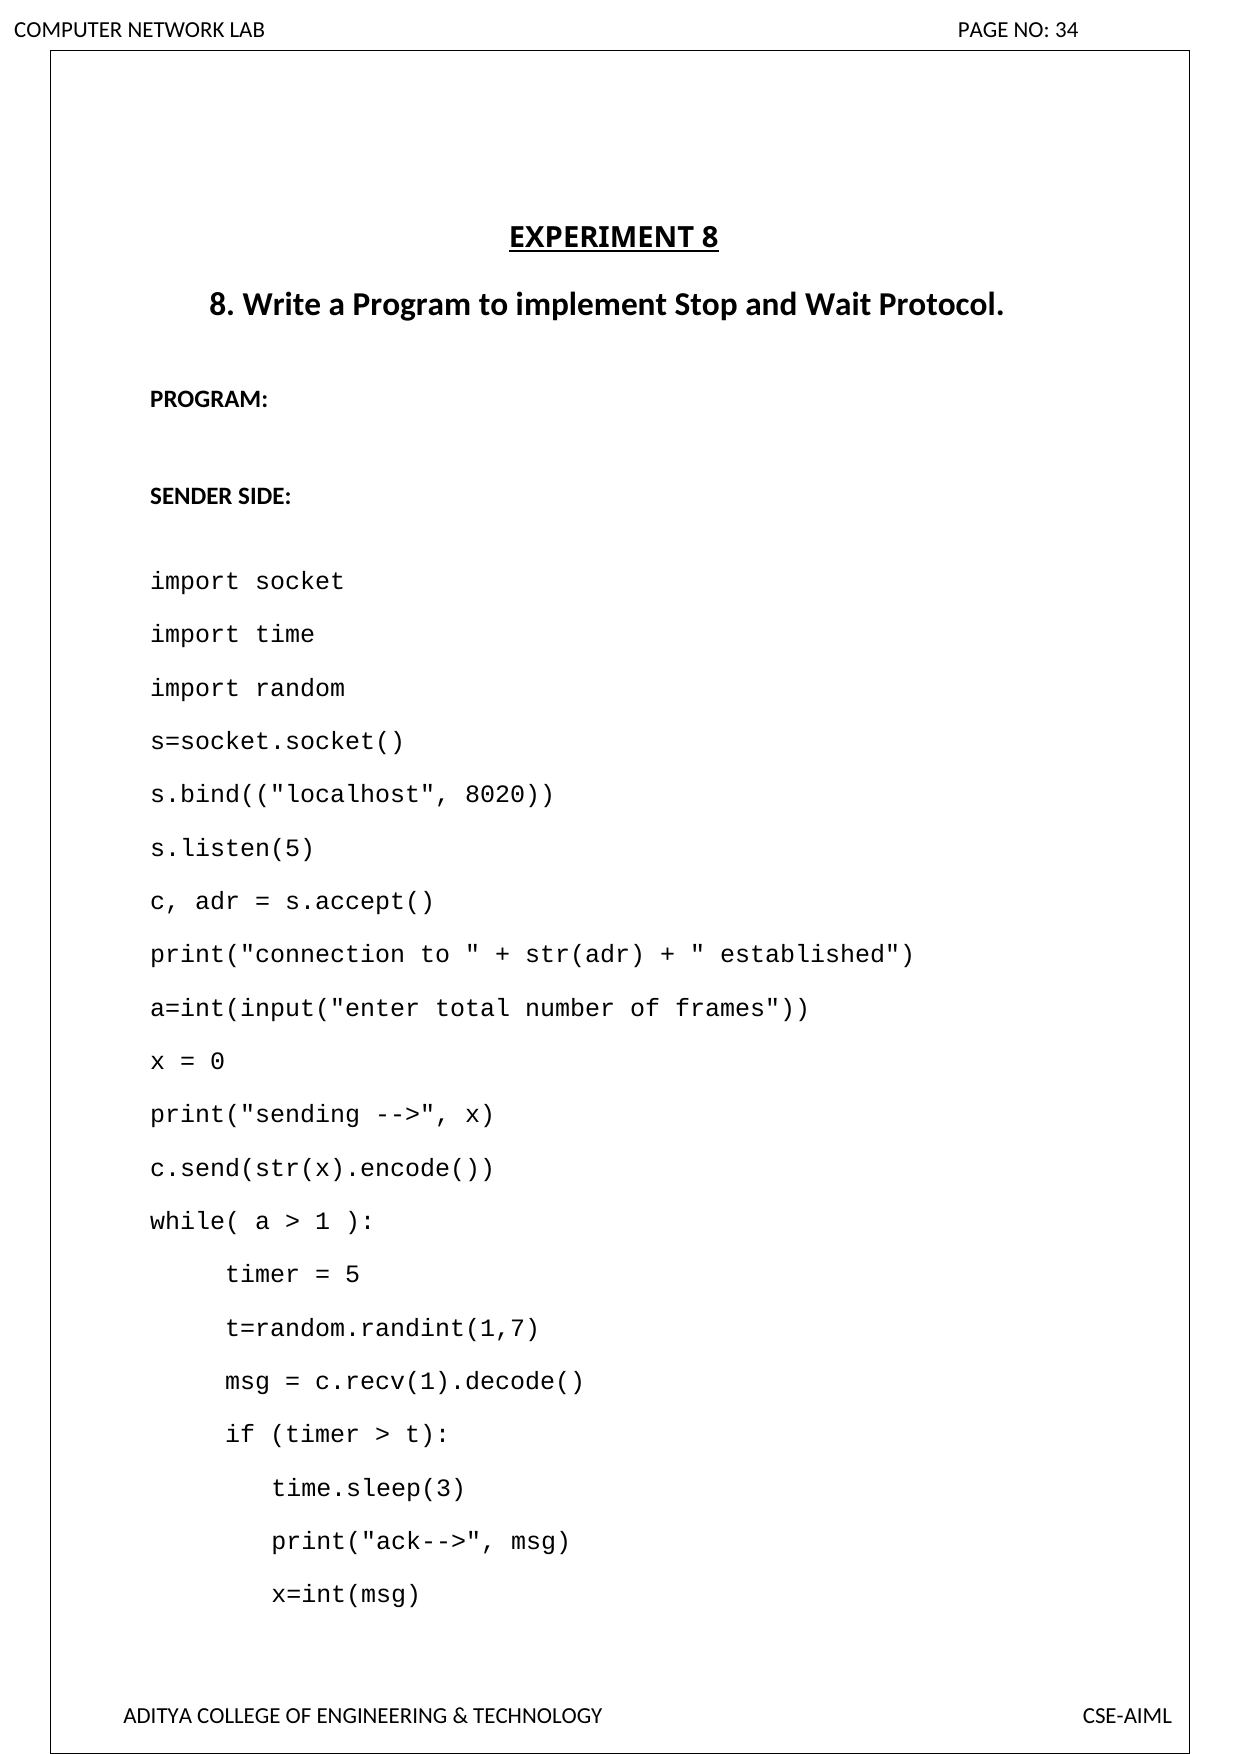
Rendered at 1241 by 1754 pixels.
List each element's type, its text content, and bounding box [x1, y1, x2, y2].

text c, adr = s.accept() [150, 888, 1087, 917]
text print("ack-->", msg) [150, 1528, 1087, 1557]
text s.bind(("localhost", 8020)) [150, 782, 1087, 810]
text if (timer > t): [150, 1422, 1087, 1450]
text c.send(str(x).encode()) [150, 1155, 1087, 1183]
text SENDER SIDE: [150, 480, 1087, 511]
text timer = 5 [150, 1262, 1087, 1290]
text a=int(input("enter total number of frames")) [150, 995, 1087, 1023]
text s=socket.socket() [150, 728, 1087, 757]
text import time [150, 622, 1087, 650]
text PROGRAM: [150, 383, 1087, 413]
text x = 0 [150, 1048, 1087, 1077]
text s.listen(5) [150, 835, 1087, 863]
text msg = c.recv(1).decode() [150, 1368, 1087, 1397]
text 8. Write a Program to implement Stop and Wait Protocol. [209, 283, 1031, 324]
text import socket [150, 568, 1087, 597]
text import random [150, 675, 1087, 703]
text x=int(msg) [150, 1582, 1087, 1610]
text time.sleep(3) [150, 1475, 1087, 1503]
text print("sending -->", x) [150, 1102, 1087, 1130]
text EXPERIMENT 8 [150, 216, 1077, 256]
text t=random.randint(1,7) [150, 1315, 1087, 1343]
text print("connection to " + str(adr) + " established") [150, 942, 1087, 970]
text while( a > 1 ): [150, 1208, 1087, 1237]
